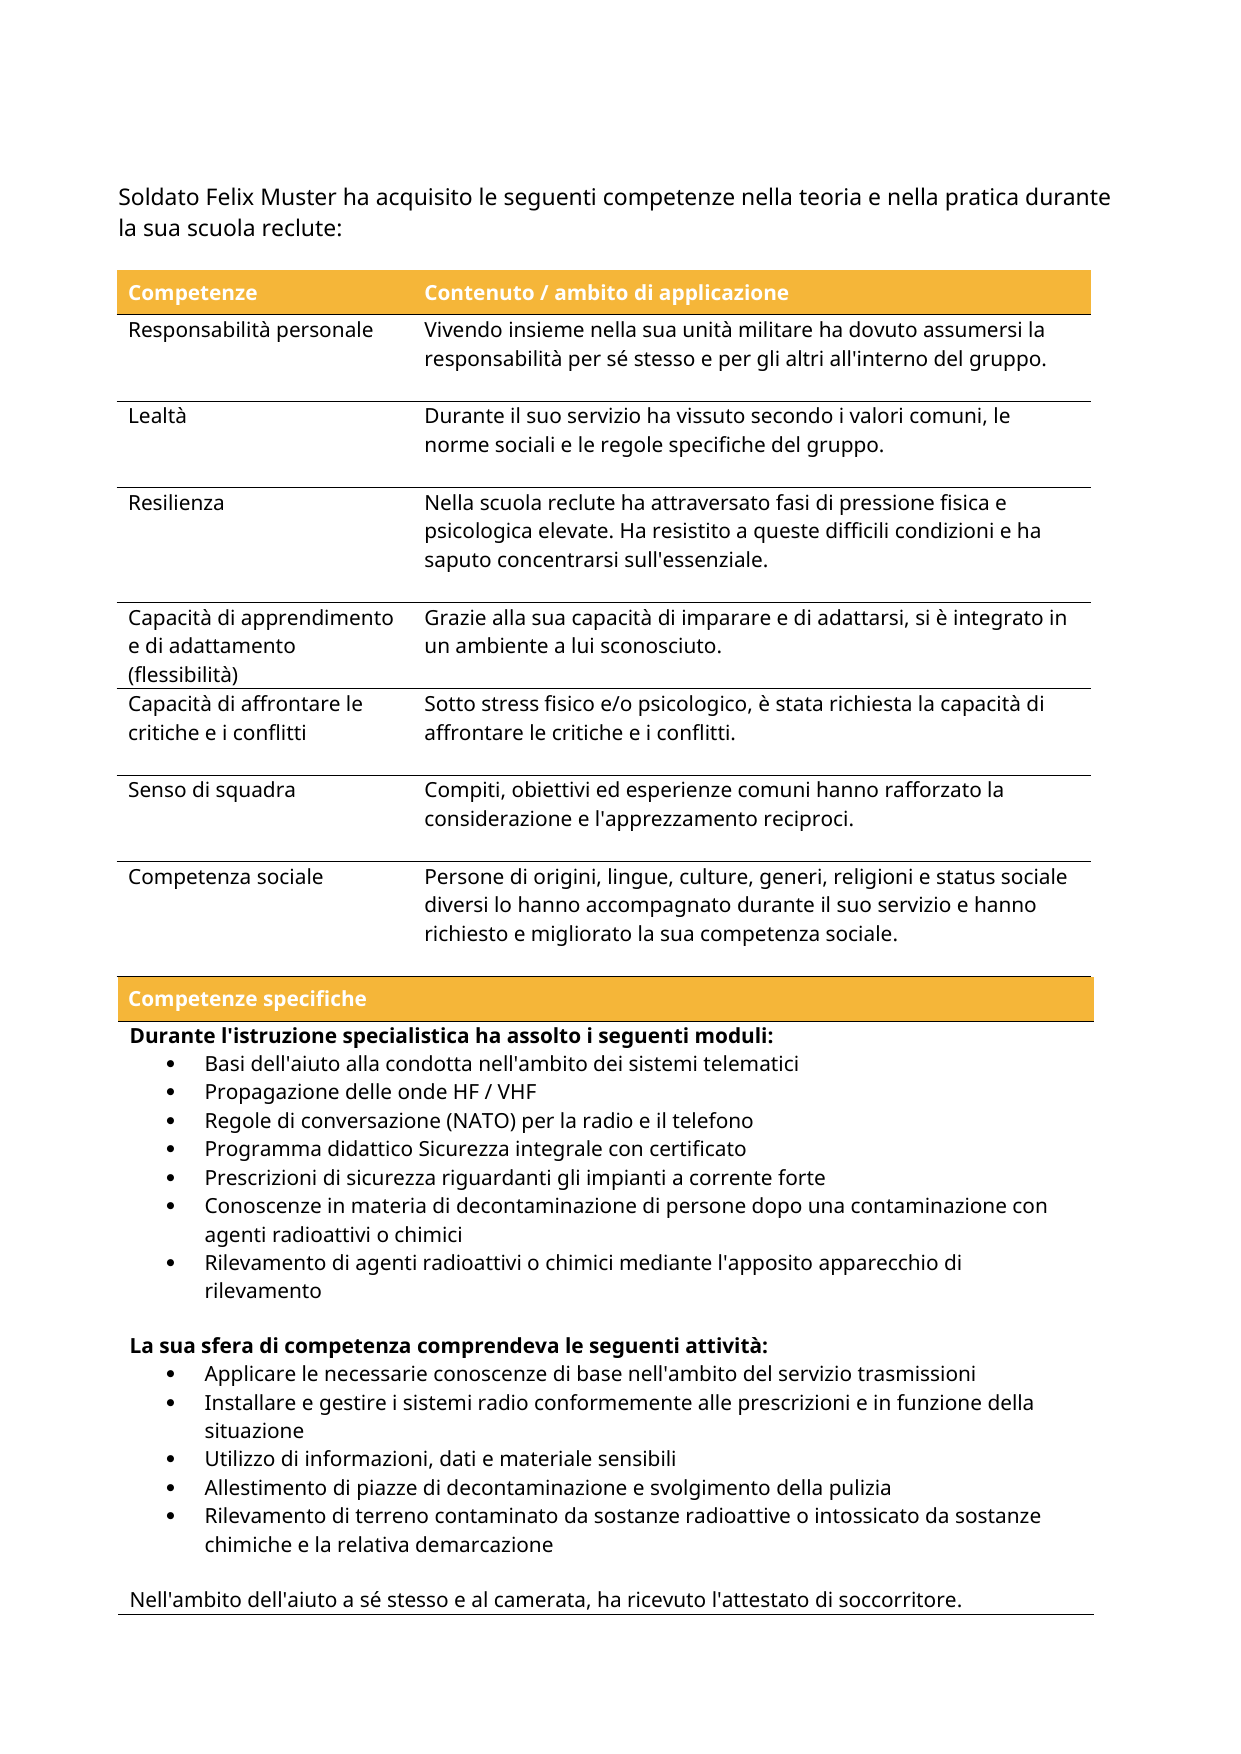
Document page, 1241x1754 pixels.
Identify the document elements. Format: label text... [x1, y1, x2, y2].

table_cell Senso di squadra [117, 776, 413, 861]
table_cell Vivendo insieme nella sua unità militare ha dovuto assumersi la responsabilità per sé stesso e per gli altri all'interno del gruppo. [413, 315, 1091, 401]
table_cell Grazie alla sua capacità di imparare e di adattarsi, si è integrato in un ambiente a lui sconosciuto. [413, 603, 1091, 688]
table_cell Nella scuola reclute ha attraversato fasi di pressione fisica e psicologica elevate. Ha resistito a queste difficili condizioni e ha saputo concentrarsi sull'essenziale. [413, 488, 1091, 602]
text Soldato Felix Muster ha acquisito le seguenti competenze nella teoria e nella pratica durante la sua scuola reclute: [118, 181, 1122, 243]
table_cell Capacità di affrontare le critiche e i conflitti [117, 689, 413, 774]
table_cell Competenza sociale [117, 862, 413, 976]
table_cell Compiti, obiettivi ed esperienze comuni hanno rafforzato la considerazione e l'apprezzamento reciproci. [413, 776, 1091, 861]
table_cell Lealtà [117, 402, 413, 487]
table_cell Resilienza [117, 488, 413, 602]
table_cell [118, 1022, 1094, 1614]
table_header Competenze [117, 270, 413, 314]
table_cell Responsabilità personale [117, 315, 413, 401]
table_cell Durante il suo servizio ha vissuto secondo i valori comuni, le norme sociali e le regole specifiche del gruppo. [413, 402, 1091, 487]
table_cell Sotto stress fisico e/o psicologico, è stata richiesta la capacità di affrontare le critiche e i conflitti. [413, 689, 1091, 774]
table_cell Capacità di apprendimento e di adattamento (flessibilità) [117, 603, 413, 688]
table_cell Persone di origini, lingue, culture, generi, religioni e status sociale diversi lo hanno accompagnato durante il suo servizio e hanno richiesto e migliorato la sua competenza sociale. [413, 862, 1091, 976]
table_header Competenze specifiche [118, 977, 1094, 1021]
table_header Contenuto / ambito di applicazione [413, 270, 1091, 314]
